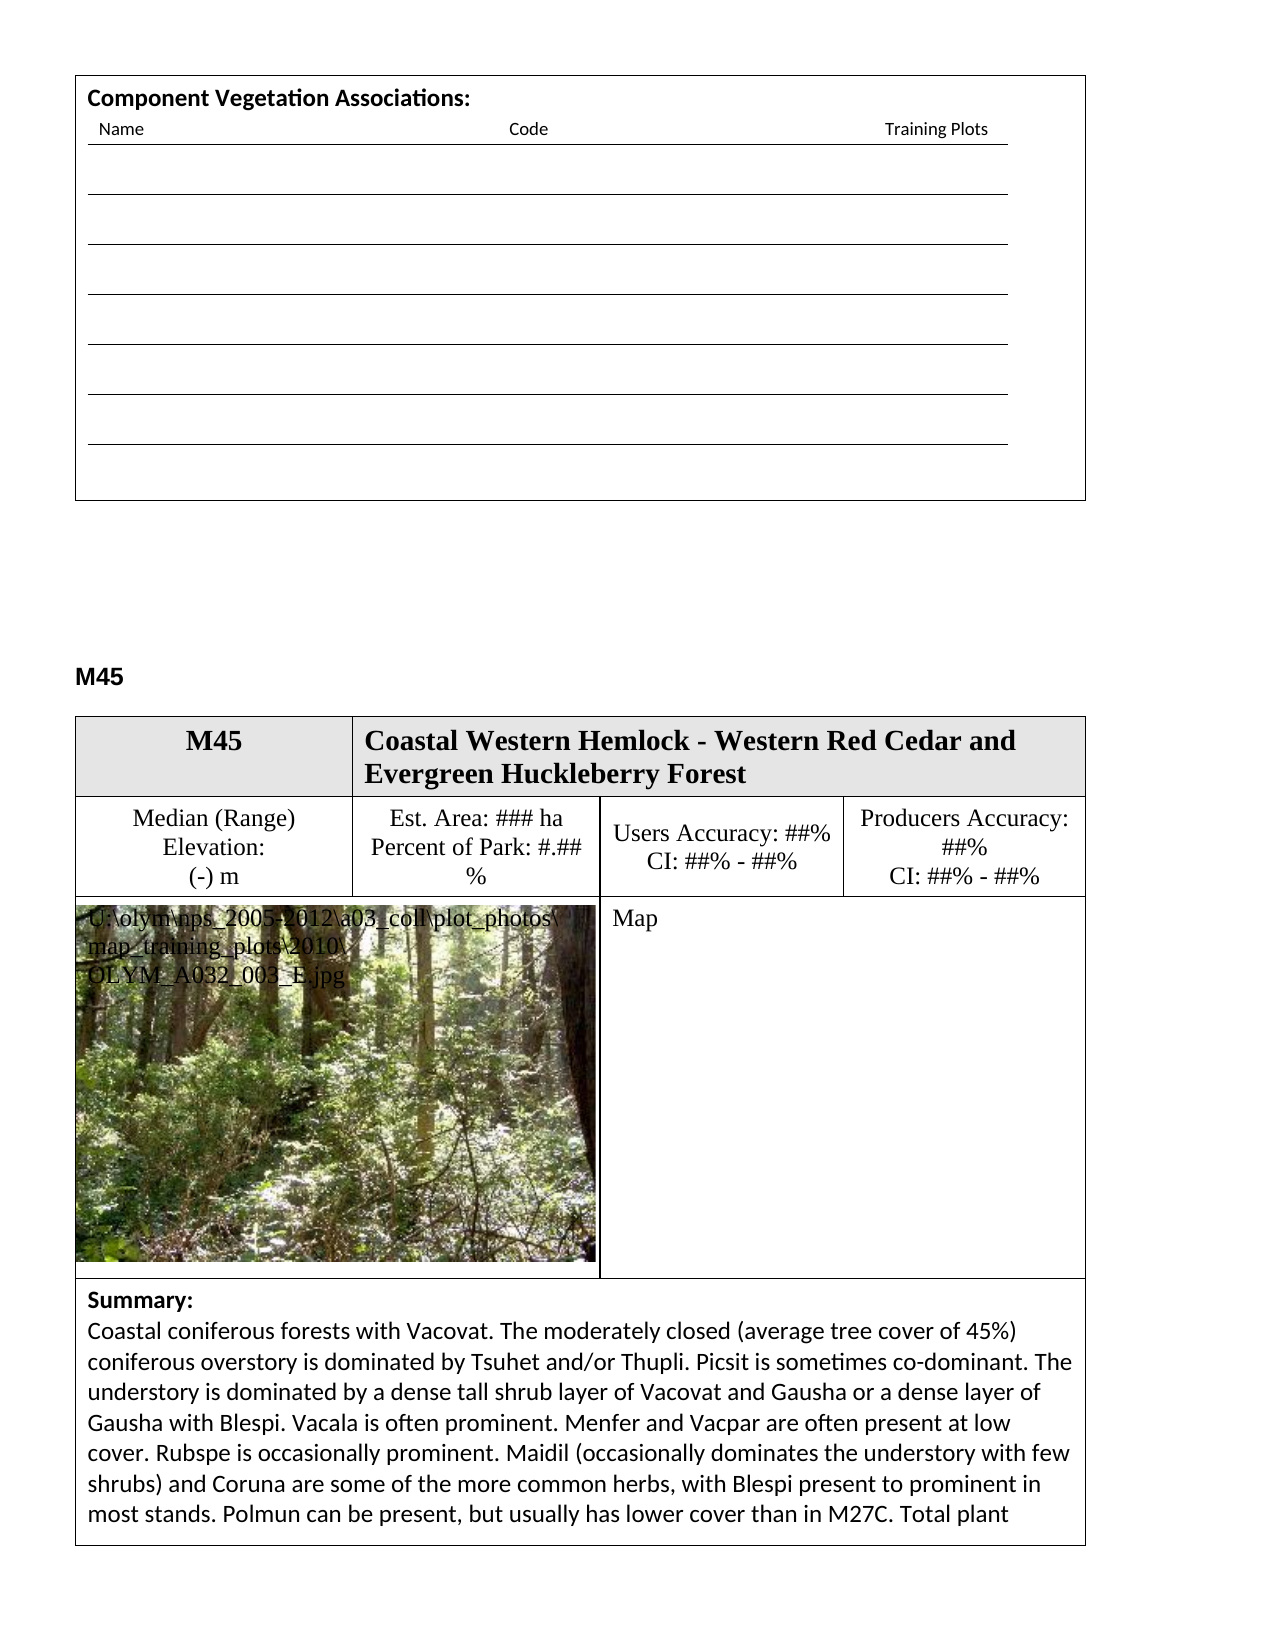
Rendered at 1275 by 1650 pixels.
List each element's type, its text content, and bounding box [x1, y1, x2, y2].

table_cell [76, 1279, 1085, 1545]
table_cell Users Accuracy: ##% CI: ##% - ##% [601, 797, 843, 896]
table_cell Median (Range) Elevation: (-) m [76, 797, 352, 896]
table_cell Producers Accuracy: ##% CI: ##% - ##% [844, 797, 1085, 896]
table_cell U:\olym\nps_2005-2012\a03_coll\plot_photos\map_training_plots\2010\OLYM_A032_003_E.jpg [76, 897, 599, 1278]
text M45 [75, 662, 1200, 691]
table_header Coastal Western Hemlock - Western Red Cedar and Evergreen Huckleberry Forest [353, 717, 1085, 796]
table_cell Est. Area: ### ha Percent of Park: #.##% [353, 797, 599, 896]
table_cell Component Vegetation Associations: [76, 76, 1085, 500]
table_cell Map [601, 897, 1085, 1278]
table_header M45 [76, 717, 352, 796]
